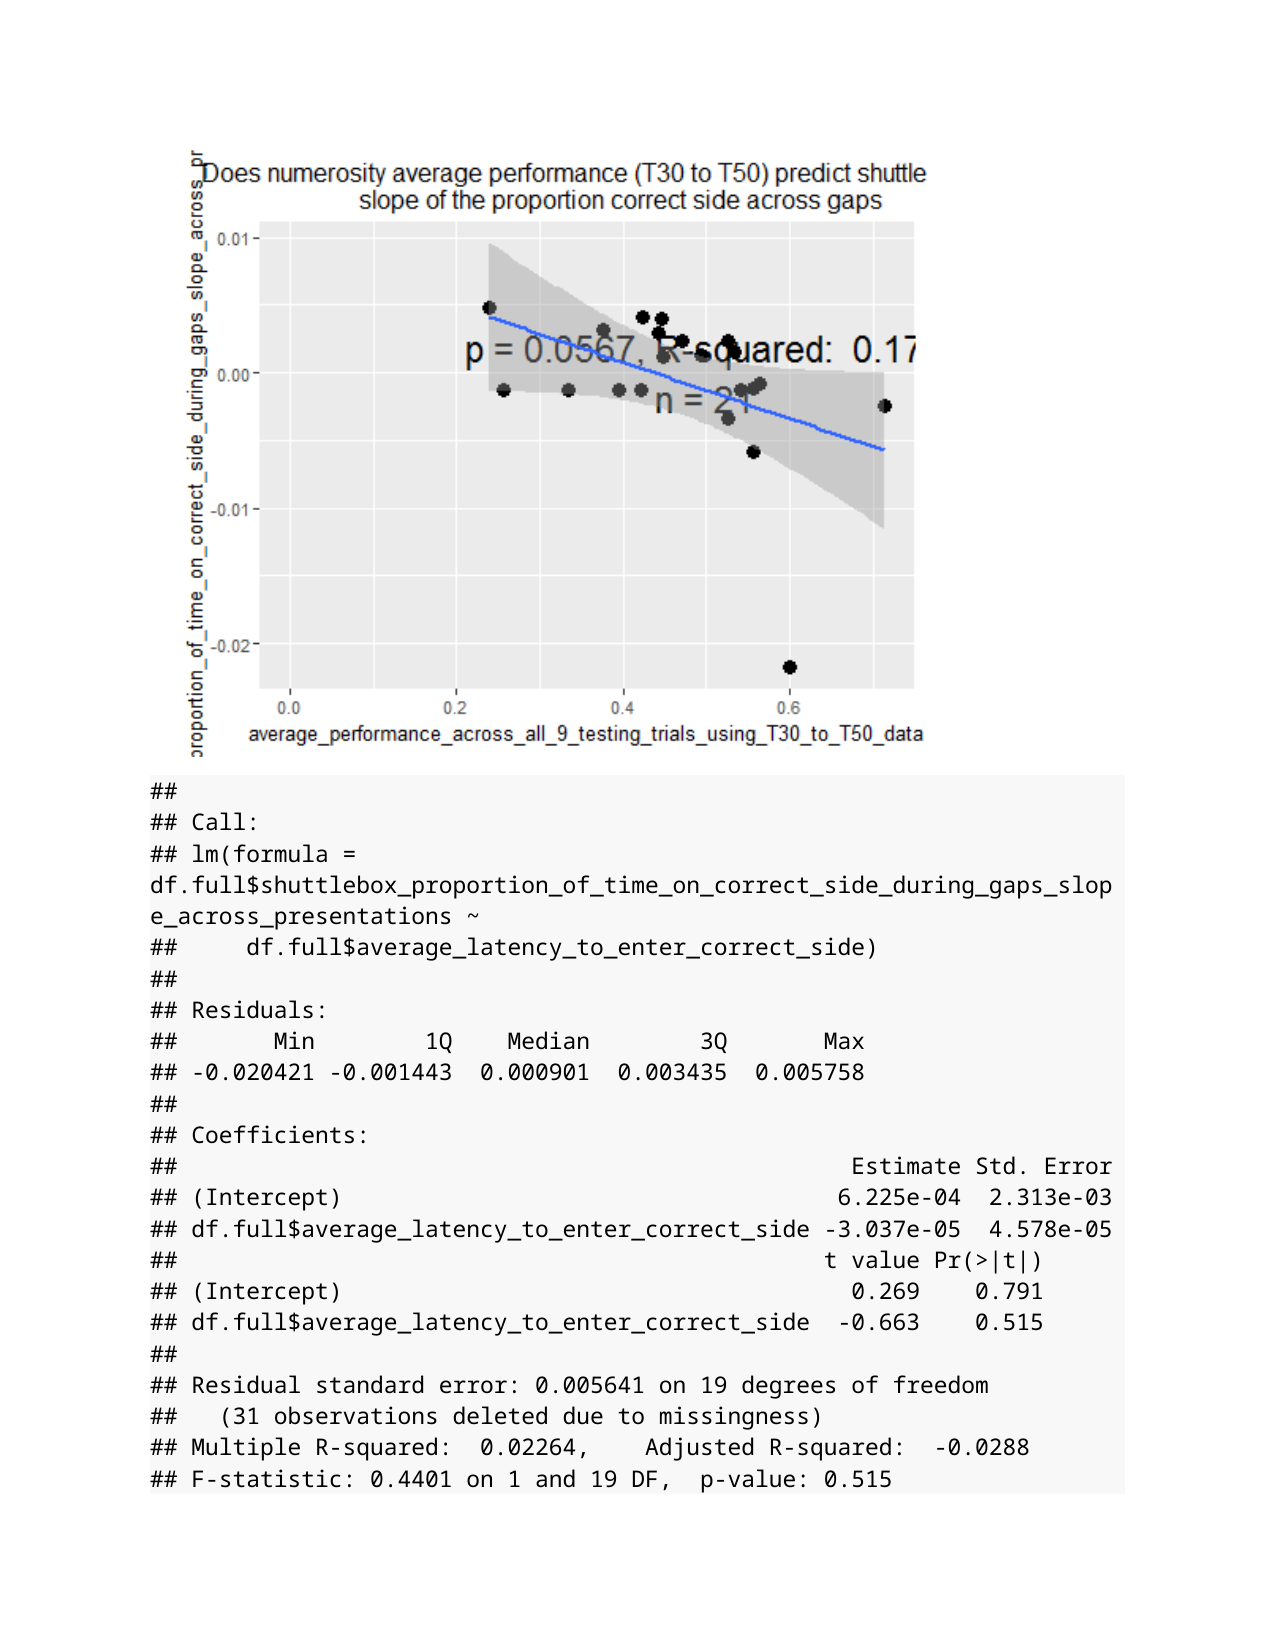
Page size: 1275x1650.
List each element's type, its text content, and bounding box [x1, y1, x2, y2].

picture [168, 150, 927, 757]
text ## ## Call: ## lm(formula = df.full$shuttlebox_proportion_of_time_on_correct_side_during_gaps_slope_across_presentations ~ ## df.full$average_latency_to_enter_correct_side) ## ## Residuals: ## Min 1Q Median 3Q Max ## -0.020421 -0.001443 0.000901 0.003435 0.005758 ## ## Coefficients: ## Estimate Std. Error ## (Intercept) 6.225e-04 2.313e-03 ## df.full$average_latency_to_enter_correct_side -3.037e-05 4.578e-05 ## t value Pr(>|t|) ## (Intercept) 0.269 0.791 ## df.full$average_latency_to_enter_correct_side -0.663 0.515 ## ## Residual standard error: 0.005641 on 19 degrees of freedom ## (31 observations deleted due to missingness) ## Multiple R-squared: 0.02264, Adjusted R-squared: -0.0288 ## F-statistic: 0.4401 on 1 and 19 DF, p-value: 0.515 [150, 775, 1125, 1494]
